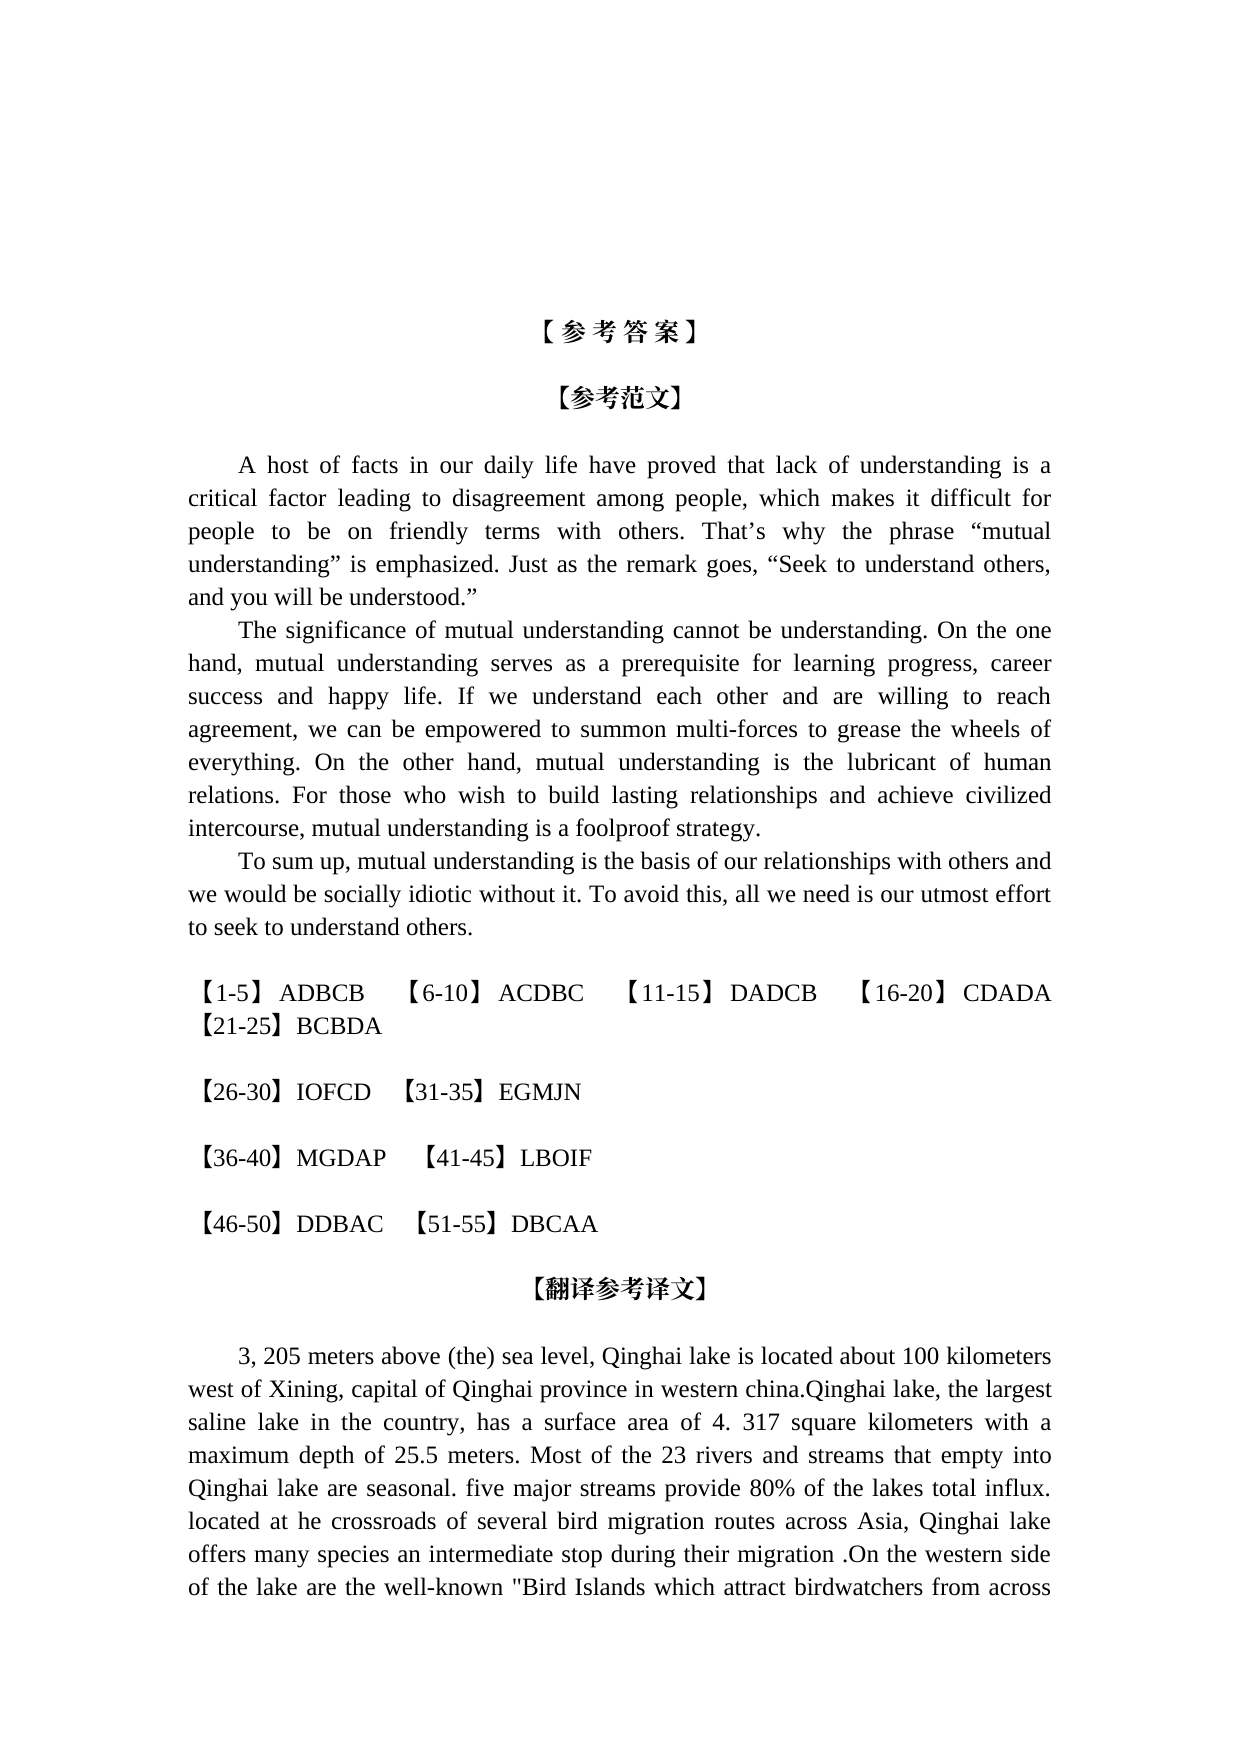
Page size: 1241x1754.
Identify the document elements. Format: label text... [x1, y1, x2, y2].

text 【 参 考 答 案 】 [188, 316, 1052, 349]
text 【26-30】IOFCD 【31-35】EGMJN [188, 1075, 1052, 1108]
text 【翻译参考译文】 [188, 1273, 1052, 1306]
text To sum up, mutual understanding is the basis of our relationships with others and we would be socially idiotic without it. To avoid this, all we need is our utmost effort to seek to understand others. [188, 844, 1052, 943]
text 【36-40】MGDAP 【41-45】LBOIF [188, 1141, 1052, 1174]
text 【参考范文】 [188, 382, 1052, 415]
text 【1-5】ADBCB 【6-10】ACDBC 【11-15】DADCB 【16-20】CDADA 【21-25】BCBDA [188, 976, 1052, 1042]
text The significance of mutual understanding cannot be understanding. On the one hand, mutual understanding serves as a prerequisite for learning progress, career success and happy life. If we understand each other and are willing to reach agreement, we can be empowered to summon multi-forces to grease the wheels of everything. On the other hand, mutual understanding is the lubricant of human relations. For those who wish to build lasting relationships and achieve civilized intercourse, mutual understanding is a foolproof strategy. [188, 613, 1052, 844]
text 【46-50】DDBAC 【51-55】DBCAA [188, 1207, 1052, 1240]
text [188, 1339, 1052, 1603]
text A host of facts in our daily life have proved that lack of understanding is a critical factor leading to disagreement among people, which makes it difficult for people to be on friendly terms with others. That’s why the phrase “mutual understanding” is emphasized. Just as the remark goes, “Seek to understand others, and you will be understood.” [188, 448, 1052, 613]
